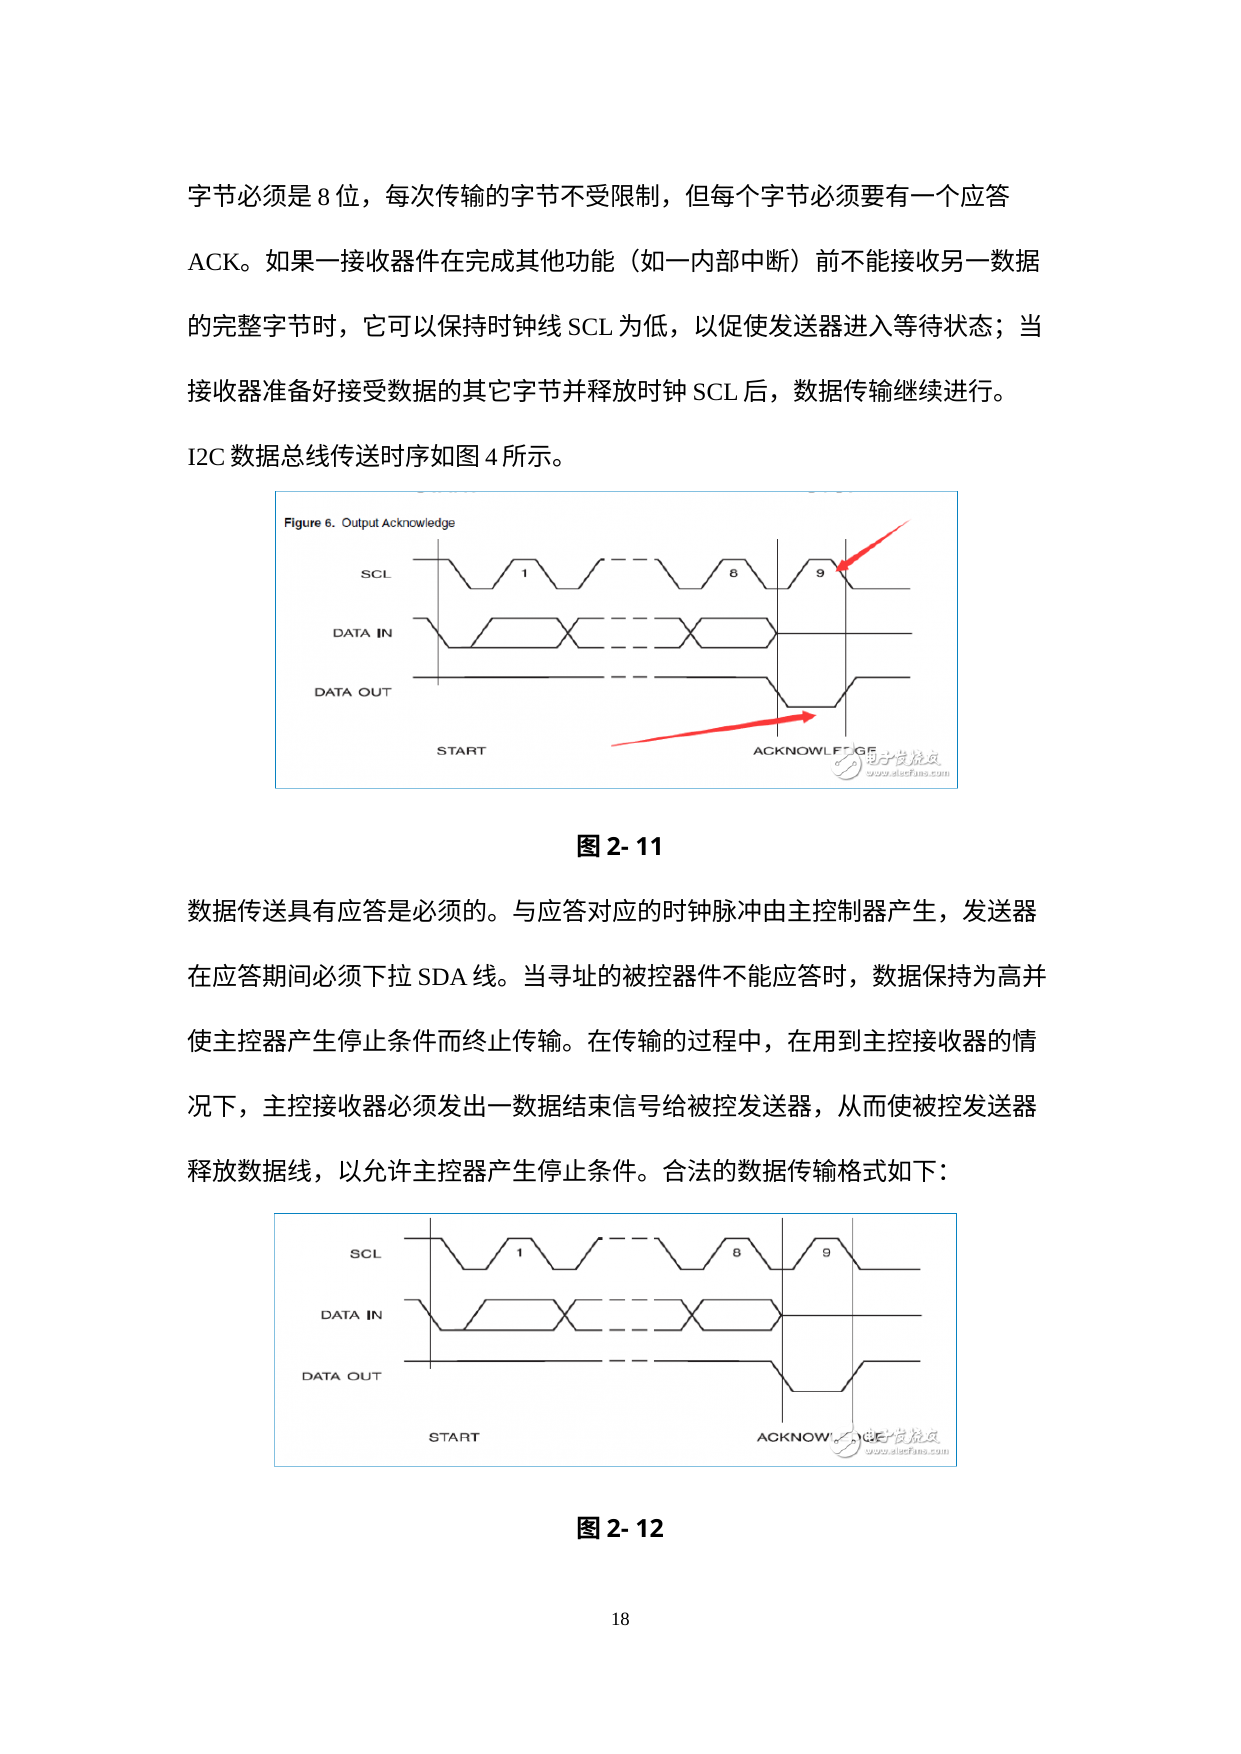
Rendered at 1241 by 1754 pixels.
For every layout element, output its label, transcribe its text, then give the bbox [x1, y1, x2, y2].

text 图2- 11 [187, 812, 1053, 877]
picture [263, 1202, 977, 1478]
text 图2- 12 [187, 1494, 1053, 1559]
text 数据传送具有应答是必须的。与应答对应的时钟脉冲由主控制器产生，发送器在应答期间必须下拉SDA线。当寻址的被控器件不能应答时，数据保持为高并使主控器产生停止条件而终止传输。在传输的过程中，在用到主控接收器的情况下，主控接收器必须发出一数据结束信号给被控发送器，从而使被控发送器释放数据线，以允许主控器产生停止条件。合法的数据传输格式如下： [187, 877, 1053, 1202]
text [187, 162, 1053, 487]
picture [269, 487, 971, 794]
